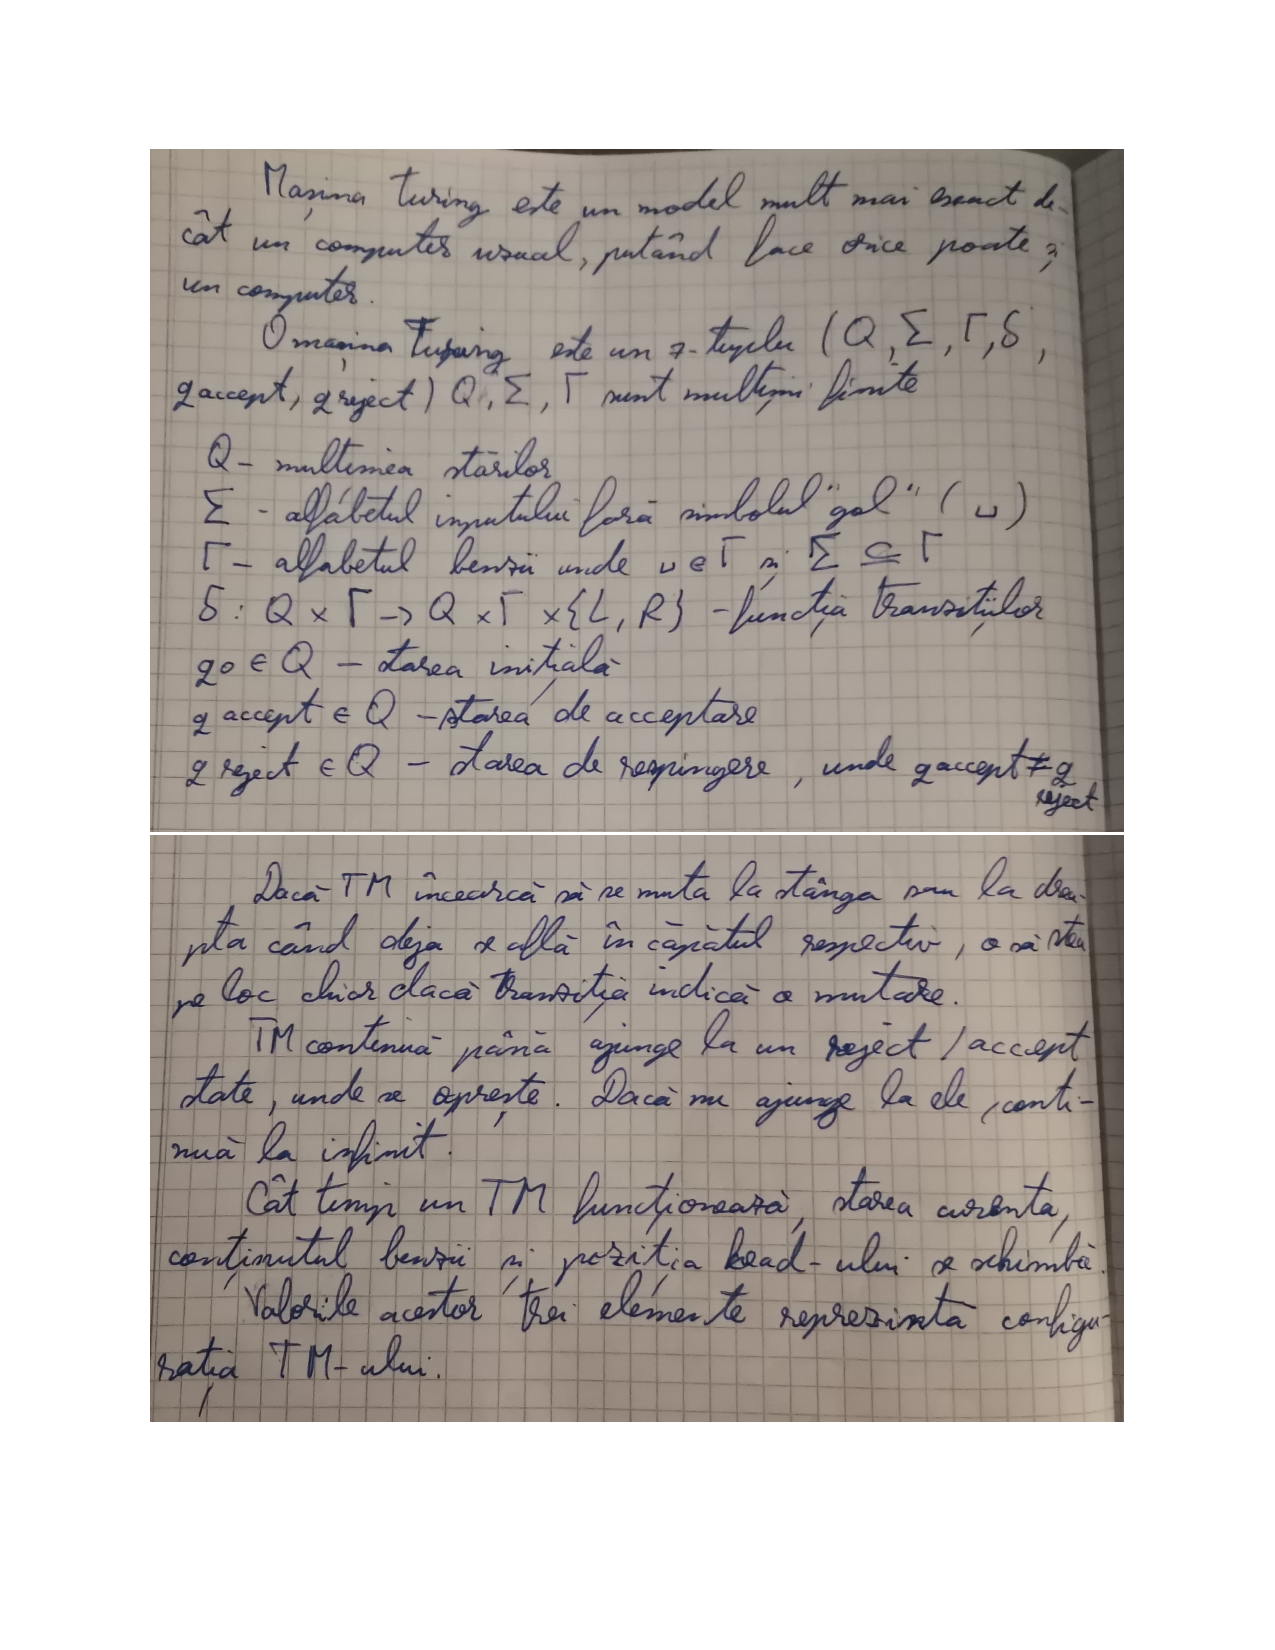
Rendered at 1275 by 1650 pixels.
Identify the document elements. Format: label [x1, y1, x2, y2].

picture [150, 835, 1124, 1422]
picture [150, 149, 1124, 832]
